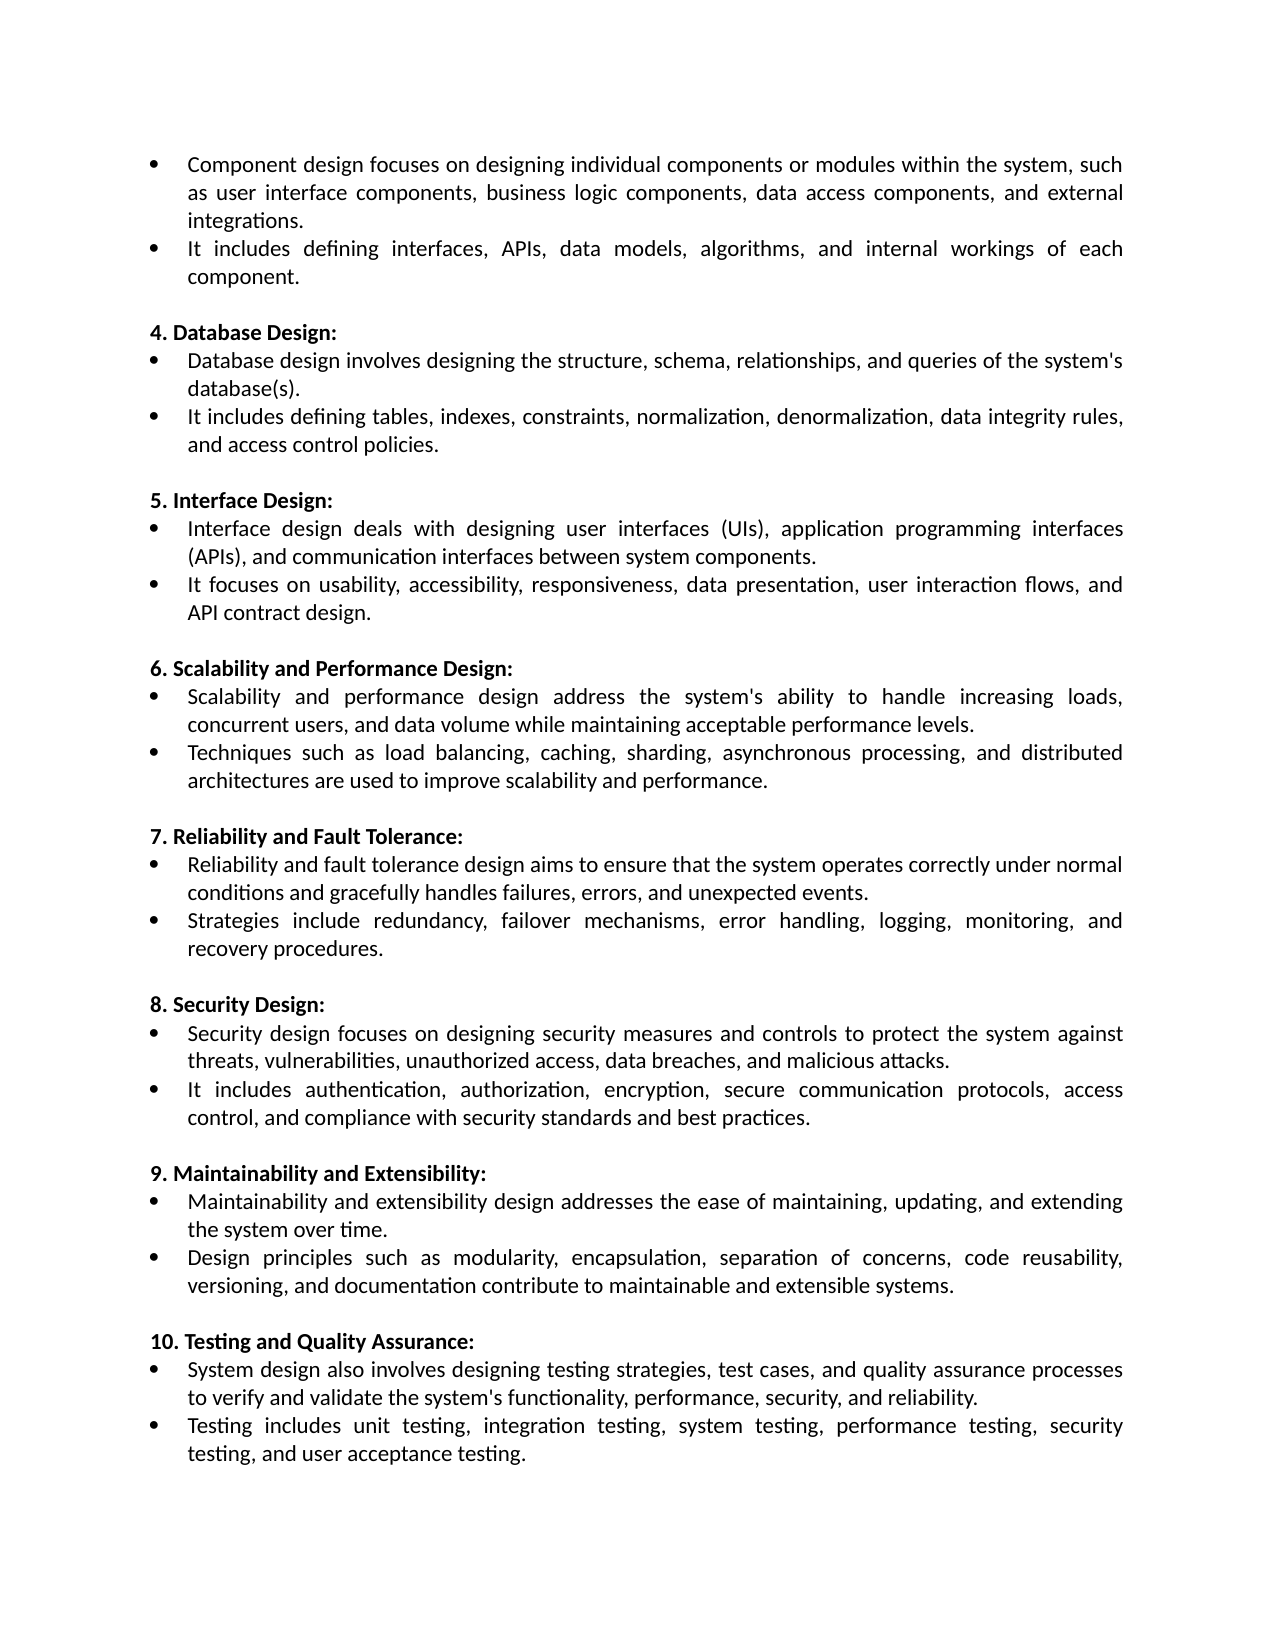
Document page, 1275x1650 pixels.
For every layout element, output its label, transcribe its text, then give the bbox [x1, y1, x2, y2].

list 5. Interface Design: [150, 486, 1125, 514]
list System design also involves designing testing strategies, test cases, and quality assurance processes to verify and validate the system's functionality, performance, security, and reliability. [150, 1355, 1125, 1411]
list 8. Security Design: [150, 991, 1125, 1019]
list Testing includes unit testing, integration testing, system testing, performance testing, security testing, and user acceptance testing. [150, 1411, 1125, 1467]
list Strategies include redundancy, failover mechanisms, error handling, logging, monitoring, and recovery procedures. [150, 907, 1125, 963]
list 7. Reliability and Fault Tolerance: [150, 822, 1125, 851]
list 6. Scalability and Performance Design: [150, 654, 1125, 682]
list Techniques such as load balancing, caching, sharding, asynchronous processing, and distributed architectures are used to improve scalability and performance. [150, 738, 1125, 794]
list 9. Maintainability and Extensibility: [150, 1159, 1125, 1187]
list Design principles such as modularity, encapsulation, separation of concerns, code reusability, versioning, and documentation contribute to maintainable and extensible systems. [150, 1243, 1125, 1299]
list It includes defining interfaces, APIs, data models, algorithms, and internal workings of each component. [150, 234, 1125, 290]
list Interface design deals with designing user interfaces (UIs), application programming interfaces (APIs), and communication interfaces between system components. [150, 514, 1125, 570]
list Scalability and performance design address the system's ability to handle increasing loads, concurrent users, and data volume while maintaining acceptable performance levels. [150, 682, 1125, 738]
list Database design involves designing the structure, schema, relationships, and queries of the system's database(s). [150, 346, 1125, 402]
list Maintainability and extensibility design addresses the ease of maintaining, updating, and extending the system over time. [150, 1187, 1125, 1243]
list It includes authentication, authorization, encryption, secure communication protocols, access control, and compliance with security standards and best practices. [150, 1075, 1125, 1131]
list 4. Database Design: [150, 318, 1125, 346]
list Reliability and fault tolerance design aims to ensure that the system operates correctly under normal conditions and gracefully handles failures, errors, and unexpected events. [150, 851, 1125, 907]
list Component design focuses on designing individual components or modules within the system, such as user interface components, business logic components, data access components, and external integrations. [150, 150, 1125, 234]
list It focuses on usability, accessibility, responsiveness, data presentation, user interaction flows, and API contract design. [150, 570, 1125, 626]
list It includes defining tables, indexes, constraints, normalization, denormalization, data integrity rules, and access control policies. [150, 402, 1125, 458]
list 10. Testing and Quality Assurance: [150, 1327, 1125, 1355]
list Security design focuses on designing security measures and controls to protect the system against threats, vulnerabilities, unauthorized access, data breaches, and malicious attacks. [150, 1019, 1125, 1075]
